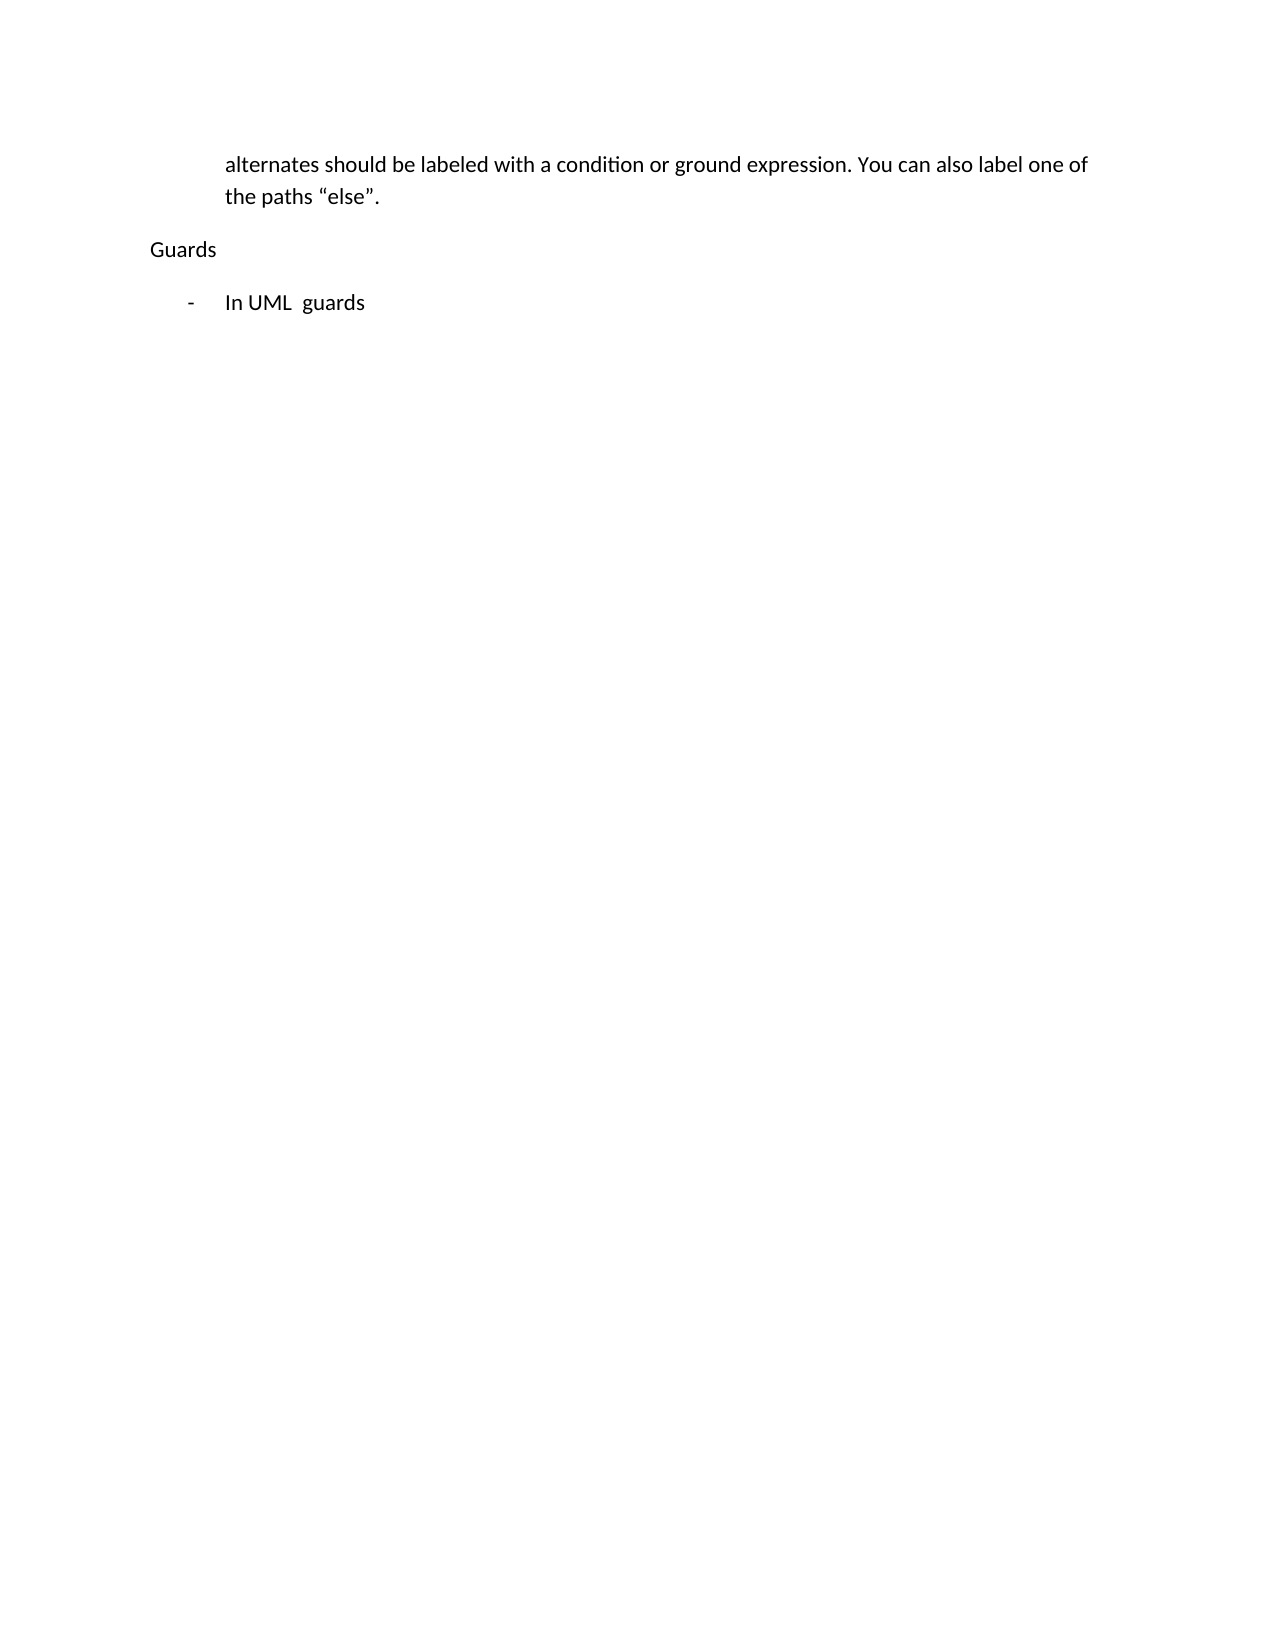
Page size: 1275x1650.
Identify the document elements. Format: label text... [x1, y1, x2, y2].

list In UML guards [187, 288, 1125, 316]
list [187, 150, 1125, 210]
text Guards [150, 235, 1125, 263]
